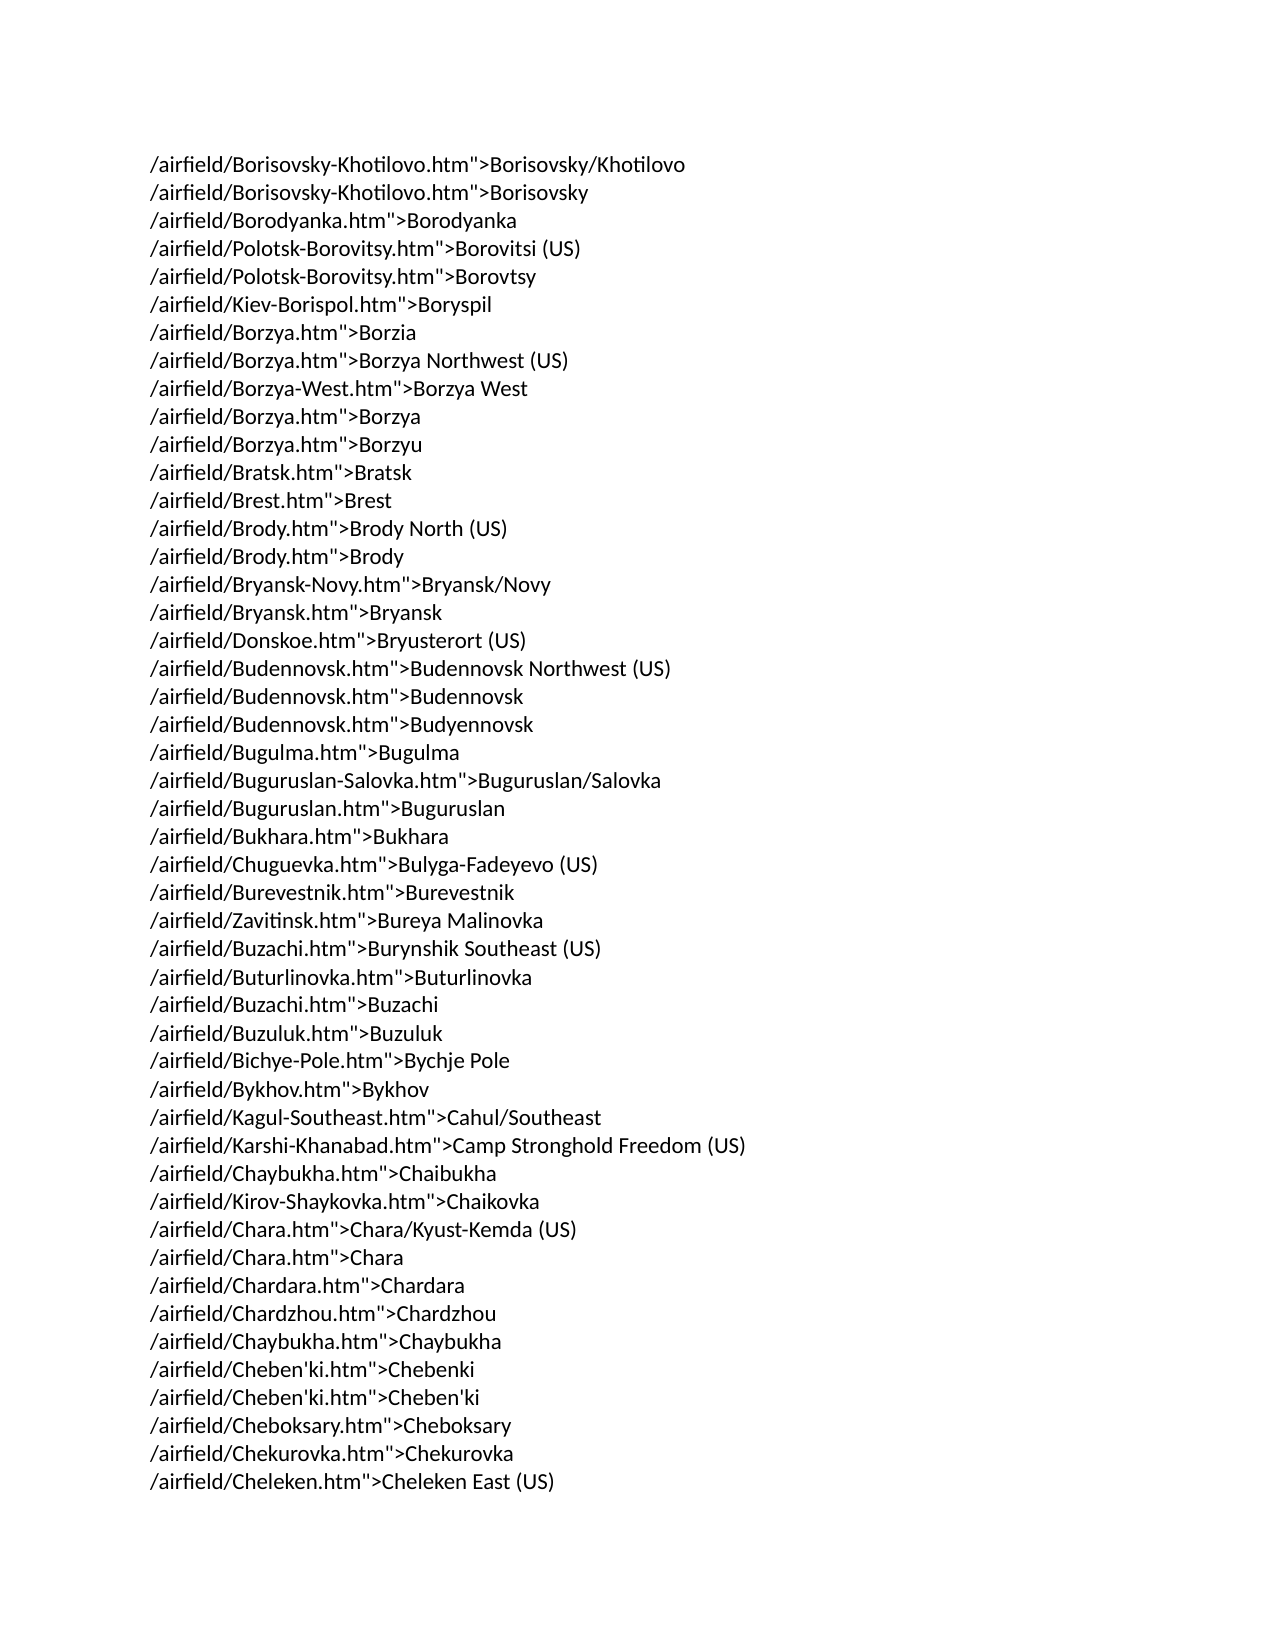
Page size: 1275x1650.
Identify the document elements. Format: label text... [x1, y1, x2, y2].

text /airfield/Borisovsky-Khotilovo.htm">Borisovsky [150, 178, 1125, 206]
text /airfield/Brest.htm">Brest [150, 486, 1125, 514]
text /airfield/Borisovsky-Khotilovo.htm">Borisovsky/Khotilovo [150, 150, 1125, 178]
text /airfield/Brody.htm">Brody North (US) [150, 514, 1125, 542]
text /airfield/Borzya.htm">Borzya Northwest (US) [150, 346, 1125, 374]
text /airfield/Kagul-Southeast.htm">Cahul/Southeast [150, 1103, 1125, 1131]
text /airfield/Budennovsk.htm">Budennovsk [150, 682, 1125, 710]
text /airfield/Chardara.htm">Chardara [150, 1271, 1125, 1299]
text /airfield/Buzuluk.htm">Buzuluk [150, 1019, 1125, 1047]
text /airfield/Bratsk.htm">Bratsk [150, 458, 1125, 486]
text /airfield/Buguruslan-Salovka.htm">Buguruslan/Salovka [150, 766, 1125, 794]
text /airfield/Kirov-Shaykovka.htm">Chaikovka [150, 1187, 1125, 1215]
text /airfield/Karshi-Khanabad.htm">Camp Stronghold Freedom (US) [150, 1131, 1125, 1159]
text /airfield/Polotsk-Borovitsy.htm">Borovitsi (US) [150, 234, 1125, 262]
text /airfield/Budennovsk.htm">Budennovsk Northwest (US) [150, 654, 1125, 682]
text /airfield/Polotsk-Borovitsy.htm">Borovtsy [150, 262, 1125, 290]
text /airfield/Chuguevka.htm">Bulyga-Fadeyevo (US) [150, 851, 1125, 878]
text /airfield/Bichye-Pole.htm">Bychje Pole [150, 1047, 1125, 1075]
text /airfield/Donskoe.htm">Bryusterort (US) [150, 626, 1125, 654]
text /airfield/Kiev-Borispol.htm">Boryspil [150, 290, 1125, 318]
text /airfield/Budennovsk.htm">Budyennovsk [150, 710, 1125, 738]
text /airfield/Cheleken.htm">Cheleken East (US) [150, 1467, 1125, 1495]
text /airfield/Borzya.htm">Borzia [150, 318, 1125, 346]
text /airfield/Buguruslan.htm">Buguruslan [150, 794, 1125, 822]
text /airfield/Borzya.htm">Borzyu [150, 430, 1125, 458]
text /airfield/Bykhov.htm">Bykhov [150, 1075, 1125, 1103]
text /airfield/Zavitinsk.htm">Bureya Malinovka [150, 907, 1125, 934]
text /airfield/Borzya.htm">Borzya [150, 402, 1125, 430]
text /airfield/Bryansk.htm">Bryansk [150, 598, 1125, 626]
text /airfield/Burevestnik.htm">Burevestnik [150, 878, 1125, 907]
text /airfield/Cheboksary.htm">Cheboksary [150, 1411, 1125, 1439]
text /airfield/Bugulma.htm">Bugulma [150, 738, 1125, 766]
text /airfield/Bryansk-Novy.htm">Bryansk/Novy [150, 570, 1125, 598]
text /airfield/Buzachi.htm">Buzachi [150, 991, 1125, 1019]
text /airfield/Chaybukha.htm">Chaybukha [150, 1327, 1125, 1355]
text /airfield/Chardzhou.htm">Chardzhou [150, 1299, 1125, 1327]
text /airfield/Bukhara.htm">Bukhara [150, 822, 1125, 851]
text /airfield/Chekurovka.htm">Chekurovka [150, 1439, 1125, 1467]
text /airfield/Chara.htm">Chara/Kyust-Kemda (US) [150, 1215, 1125, 1243]
text /airfield/Buzachi.htm">Burynshik Southeast (US) [150, 934, 1125, 963]
text /airfield/Buturlinovka.htm">Buturlinovka [150, 963, 1125, 991]
text /airfield/Borzya-West.htm">Borzya West [150, 374, 1125, 402]
text /airfield/Chara.htm">Chara [150, 1243, 1125, 1271]
text /airfield/Cheben'ki.htm">Cheben'ki [150, 1383, 1125, 1411]
text /airfield/Cheben'ki.htm">Chebenki [150, 1355, 1125, 1383]
text /airfield/Chaybukha.htm">Chaibukha [150, 1159, 1125, 1187]
text /airfield/Borodyanka.htm">Borodyanka [150, 206, 1125, 234]
text /airfield/Brody.htm">Brody [150, 542, 1125, 570]
